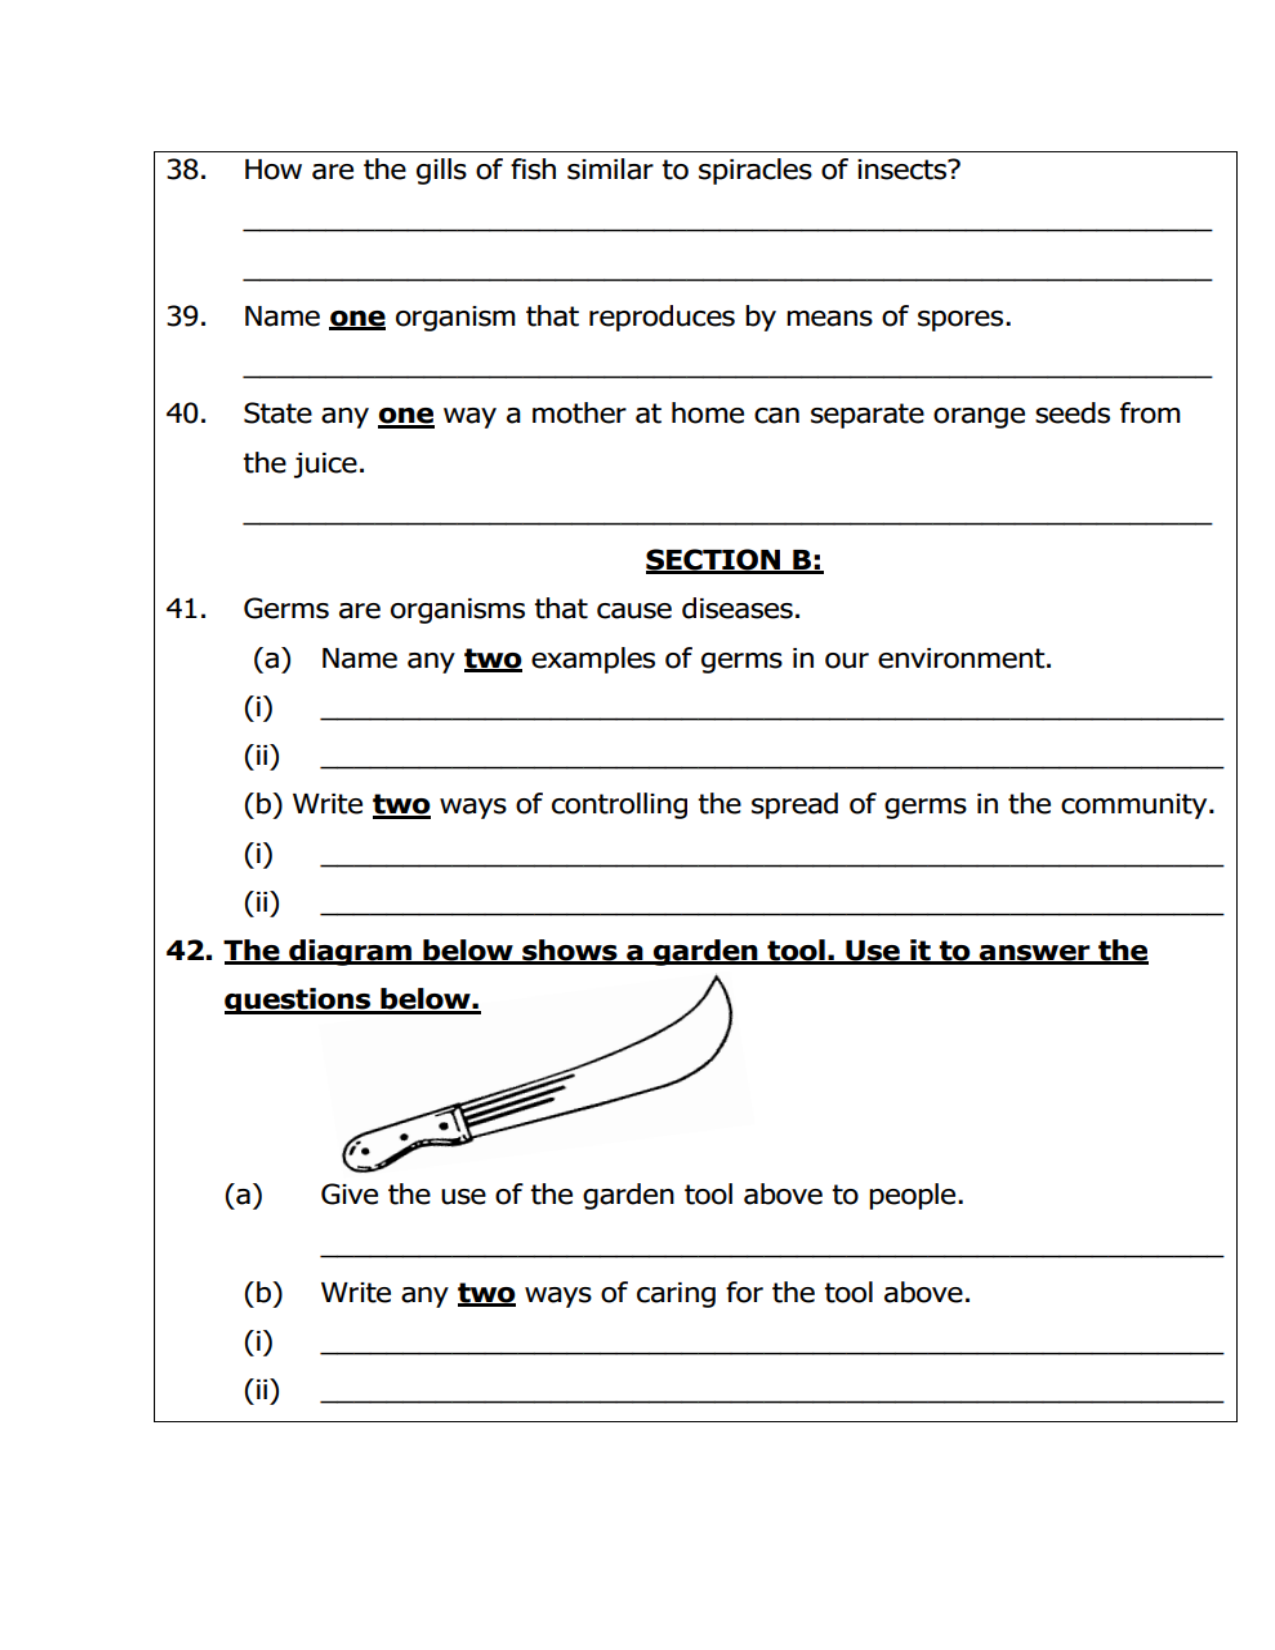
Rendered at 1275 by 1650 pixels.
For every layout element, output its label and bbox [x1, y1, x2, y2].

picture [150, 150, 1239, 1427]
